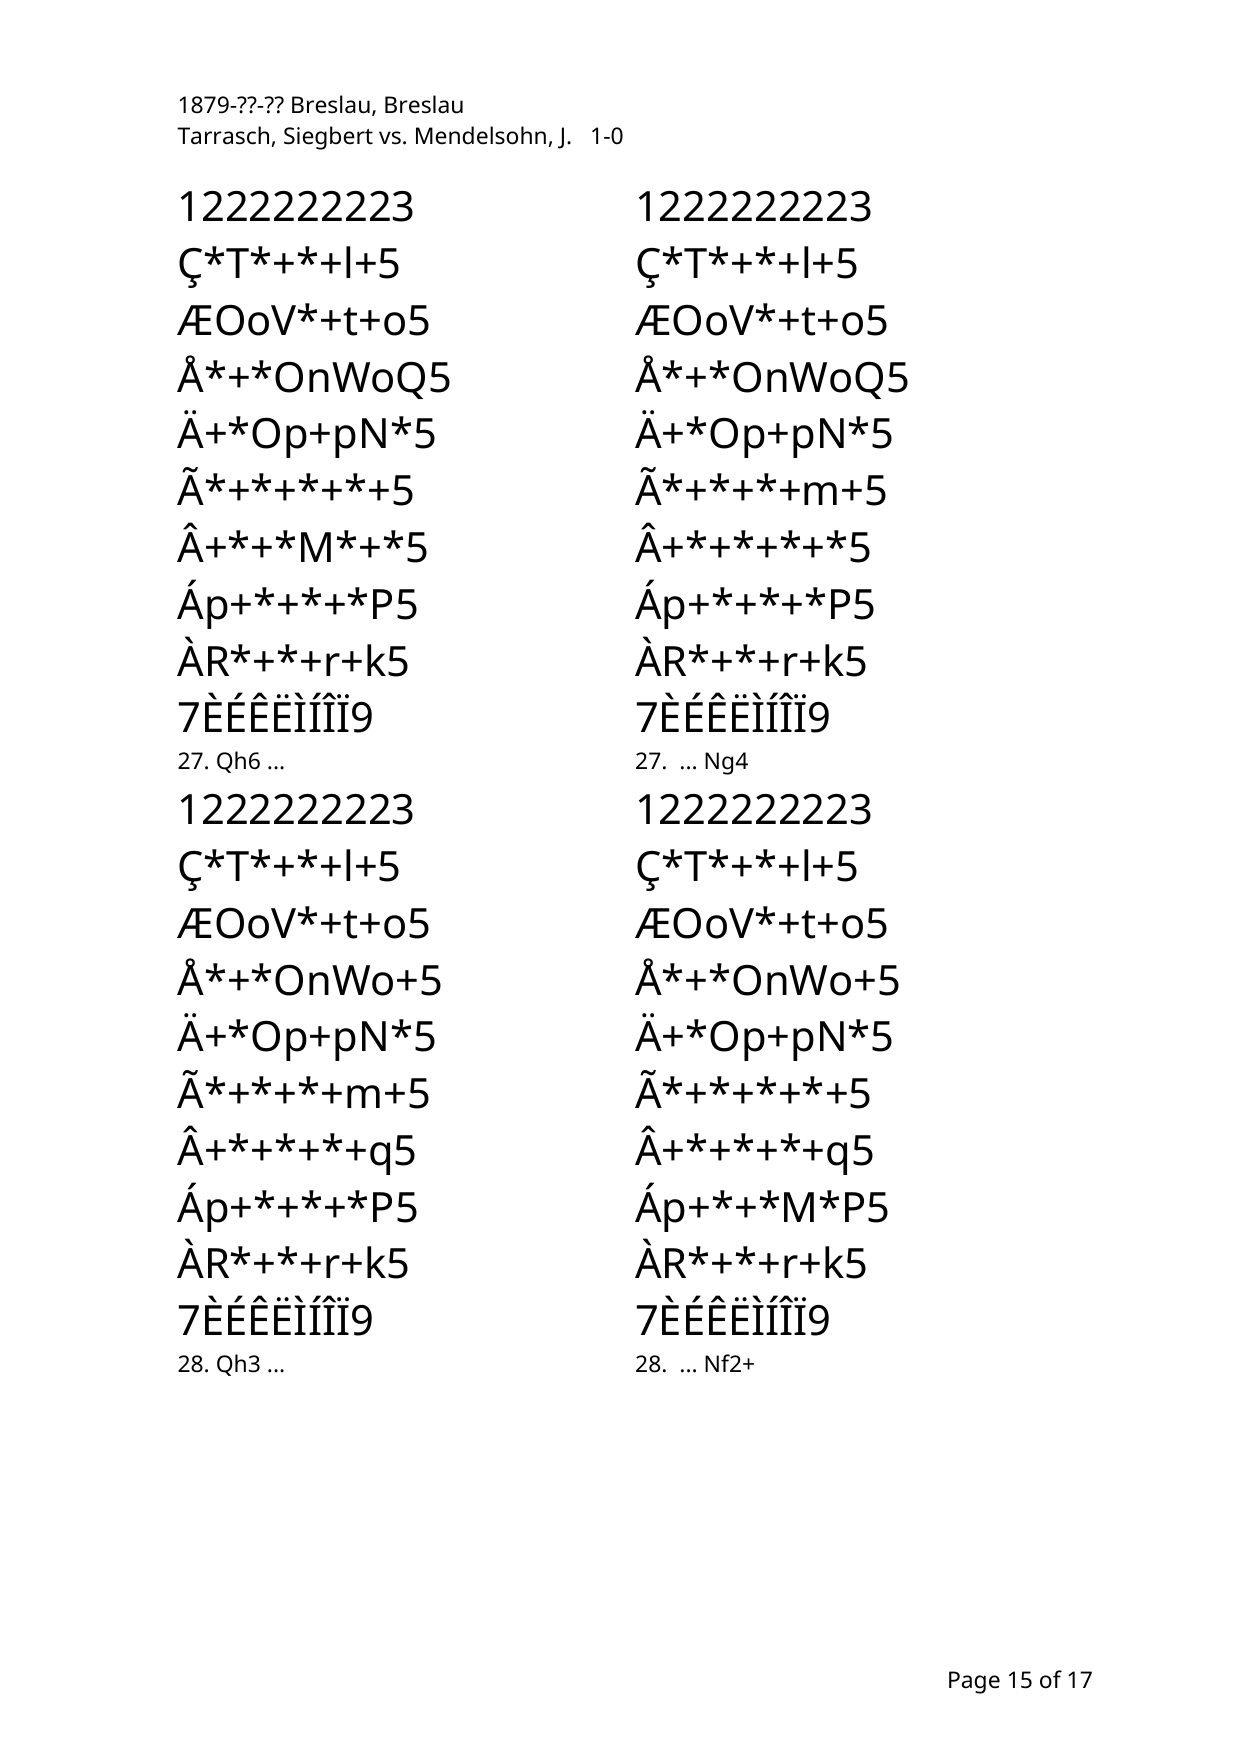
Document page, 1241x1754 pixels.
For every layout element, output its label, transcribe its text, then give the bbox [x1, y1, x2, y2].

table_cell 1222222223 Ç*T*+*+l+5 ÆOoV*+t+o5 Å*+*OnWoQ5 Ä+*Op+pN*5 Ã*+*+*+*+5 Â+*+*M*+*5 Áp+*+*+*P5 ÀR*+*+r+k5 7ÈÉÊËÌÍÎÏ9 [166, 177, 624, 745]
table_cell 28. Qh3 ... [166, 1348, 624, 1383]
table_cell 1222222223 Ç*T*+*+l+5 ÆOoV*+t+o5 Å*+*OnWo+5 Ä+*Op+pN*5 Ã*+*+*+m+5 Â+*+*+*+q5 Áp+*+*+*P5 ÀR*+*+r+k5 7ÈÉÊËÌÍÎÏ9 [166, 780, 624, 1348]
table_cell 1222222223 Ç*T*+*+l+5 ÆOoV*+t+o5 Å*+*OnWo+5 Ä+*Op+pN*5 Ã*+*+*+*+5 Â+*+*+*+q5 Áp+*+*M*P5 ÀR*+*+r+k5 7ÈÉÊËÌÍÎÏ9 [624, 780, 1081, 1348]
table_cell 28. ... Nf2+ [624, 1348, 1081, 1383]
table_cell 1222222223 Ç*T*+*+l+5 ÆOoV*+t+o5 Å*+*OnWoQ5 Ä+*Op+pN*5 Ã*+*+*+m+5 Â+*+*+*+*5 Áp+*+*+*P5 ÀR*+*+r+k5 7ÈÉÊËÌÍÎÏ9 [624, 177, 1081, 745]
table_cell 27. ... Ng4 [624, 745, 1081, 780]
table_cell 27. Qh6 ... [166, 745, 624, 780]
